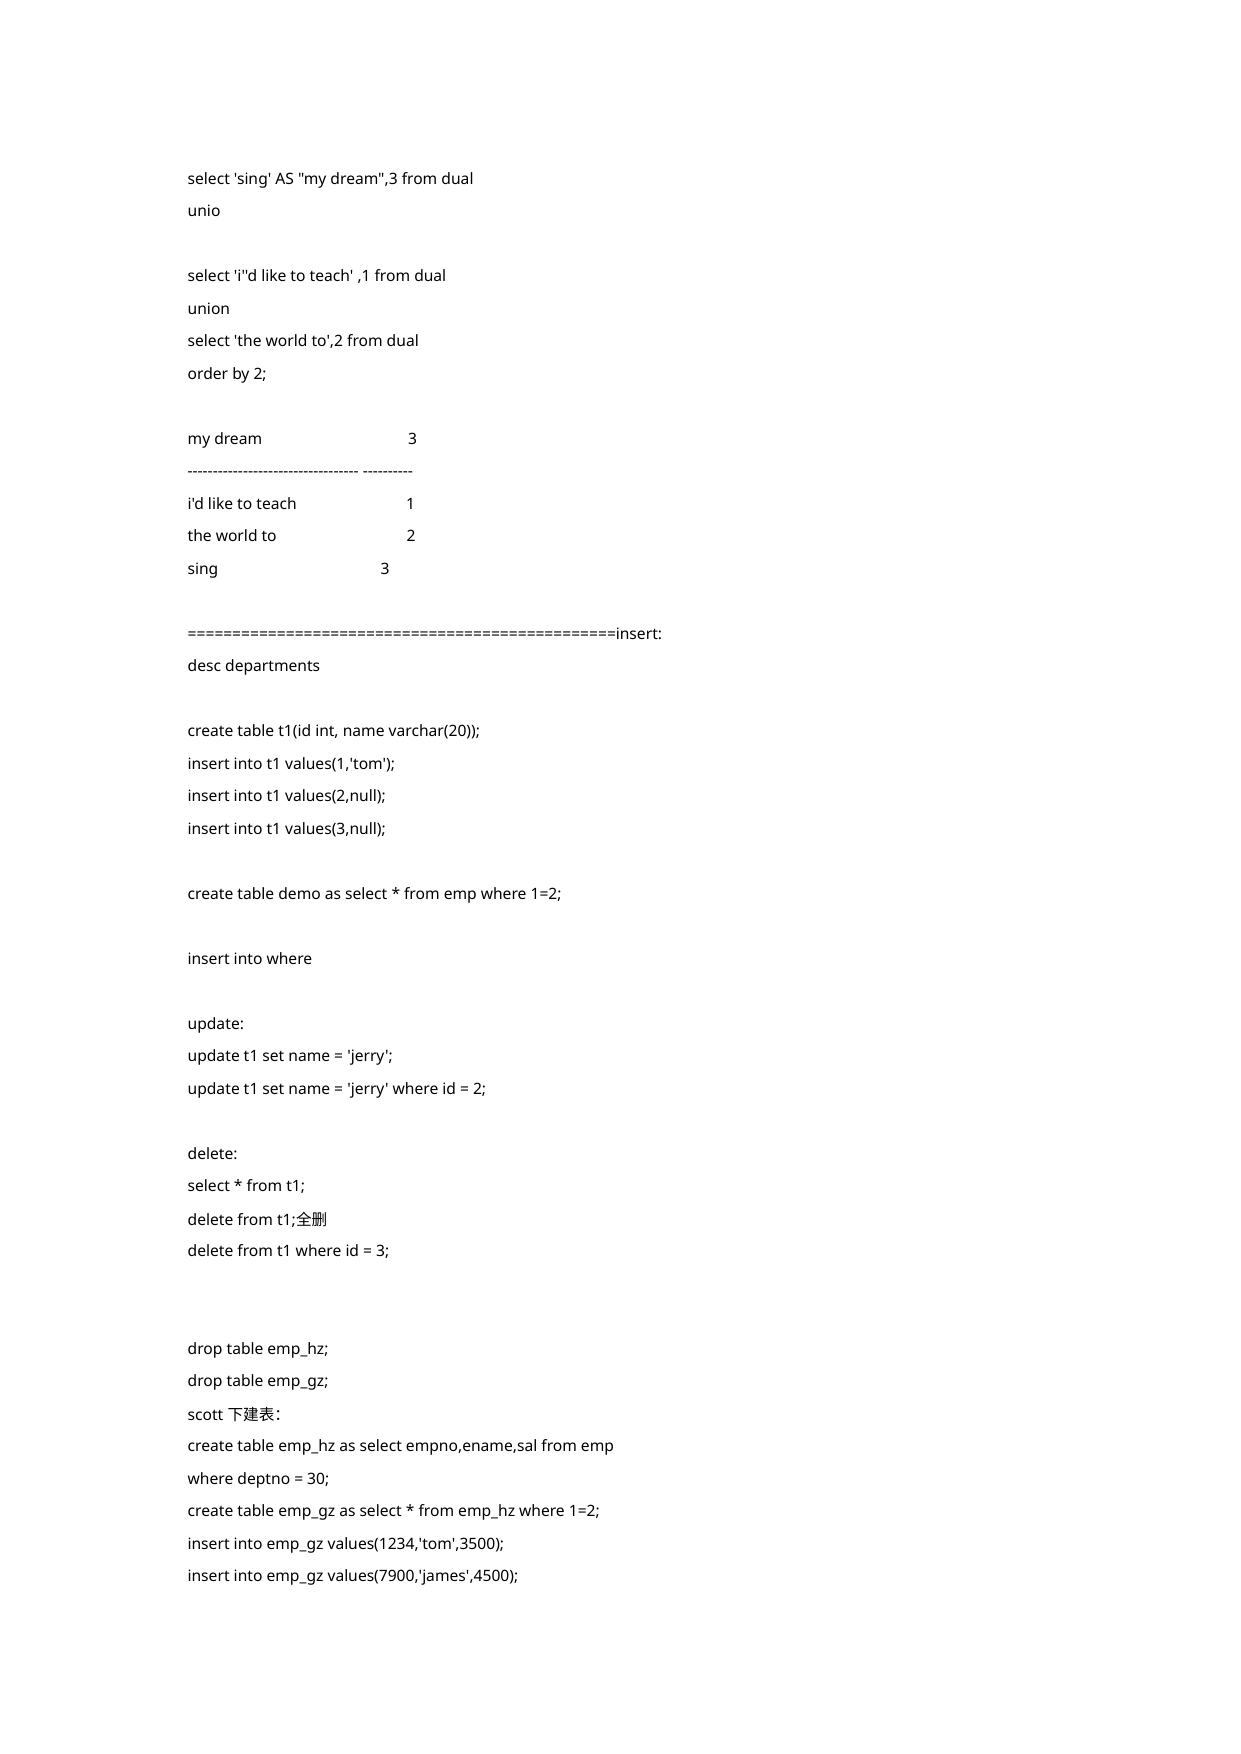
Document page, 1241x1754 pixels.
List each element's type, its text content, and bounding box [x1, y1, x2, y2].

text desc departments [187, 649, 1053, 682]
text delete from t1 where id = 3; [187, 1234, 1053, 1267]
text update t1 set name = 'jerry' where id = 2; [187, 1072, 1053, 1104]
text insert into t1 values(3,null); [187, 812, 1053, 844]
text my dream 3 [187, 422, 1053, 454]
text sing 3 [187, 552, 1053, 584]
text update t1 set name = 'jerry'; [187, 1039, 1053, 1072]
text create table t1(id int, name varchar(20)); [187, 714, 1053, 747]
text insert into emp_gz values(7900,'james',4500); [187, 1559, 1053, 1592]
text drop table emp_gz; [187, 1364, 1053, 1397]
text create table demo as select * from emp where 1=2; [187, 877, 1053, 909]
text select 'the world to',2 from dual [187, 324, 1053, 357]
text select 'sing' AS "my dream",3 from dual [187, 162, 1053, 194]
text update: [187, 1007, 1053, 1039]
text insert into where [187, 942, 1053, 974]
text create table emp_gz as select * from emp_hz where 1=2; [187, 1494, 1053, 1527]
text i'd like to teach 1 [187, 487, 1053, 519]
text order by 2; [187, 357, 1053, 389]
text insert into t1 values(1,'tom'); [187, 747, 1053, 779]
text scott 下建表： [187, 1397, 1053, 1429]
text union [187, 292, 1053, 324]
text the world to 2 [187, 519, 1053, 552]
text insert into emp_gz values(1234,'tom',3500); [187, 1527, 1053, 1559]
text select * from t1; [187, 1169, 1053, 1202]
text delete: [187, 1137, 1053, 1169]
text create table emp_hz as select empno,ename,sal from emp [187, 1429, 1053, 1462]
text delete from t1;全删 [187, 1202, 1053, 1234]
text where deptno = 30; [187, 1462, 1053, 1494]
text drop table emp_hz; [187, 1332, 1053, 1364]
text insert into t1 values(2,null); [187, 779, 1053, 812]
text ---------------------------------- ---------- [187, 454, 1053, 487]
text unio [187, 194, 1053, 227]
text select 'i''d like to teach' ,1 from dual [187, 259, 1053, 292]
text ================================================insert: [187, 617, 1053, 649]
